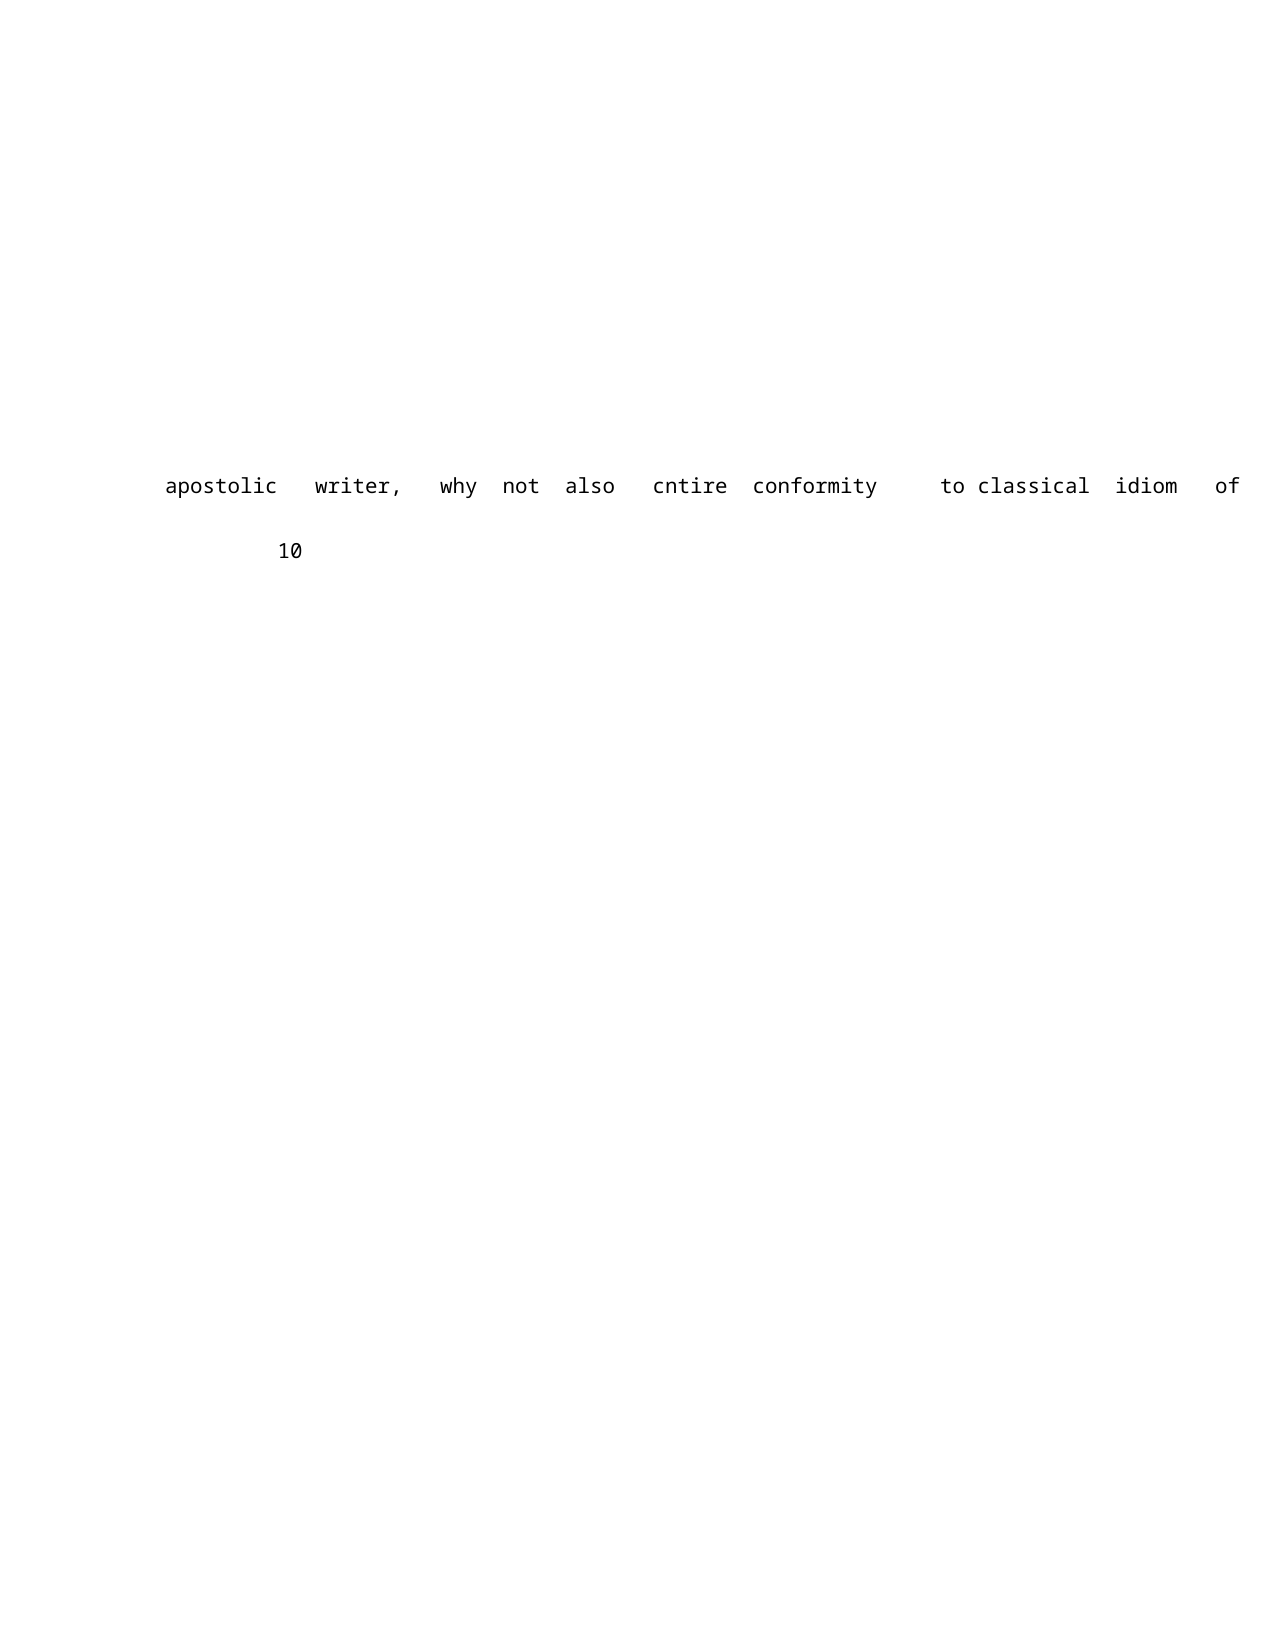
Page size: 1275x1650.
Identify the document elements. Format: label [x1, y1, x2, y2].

text [15, 15, 1260, 1149]
